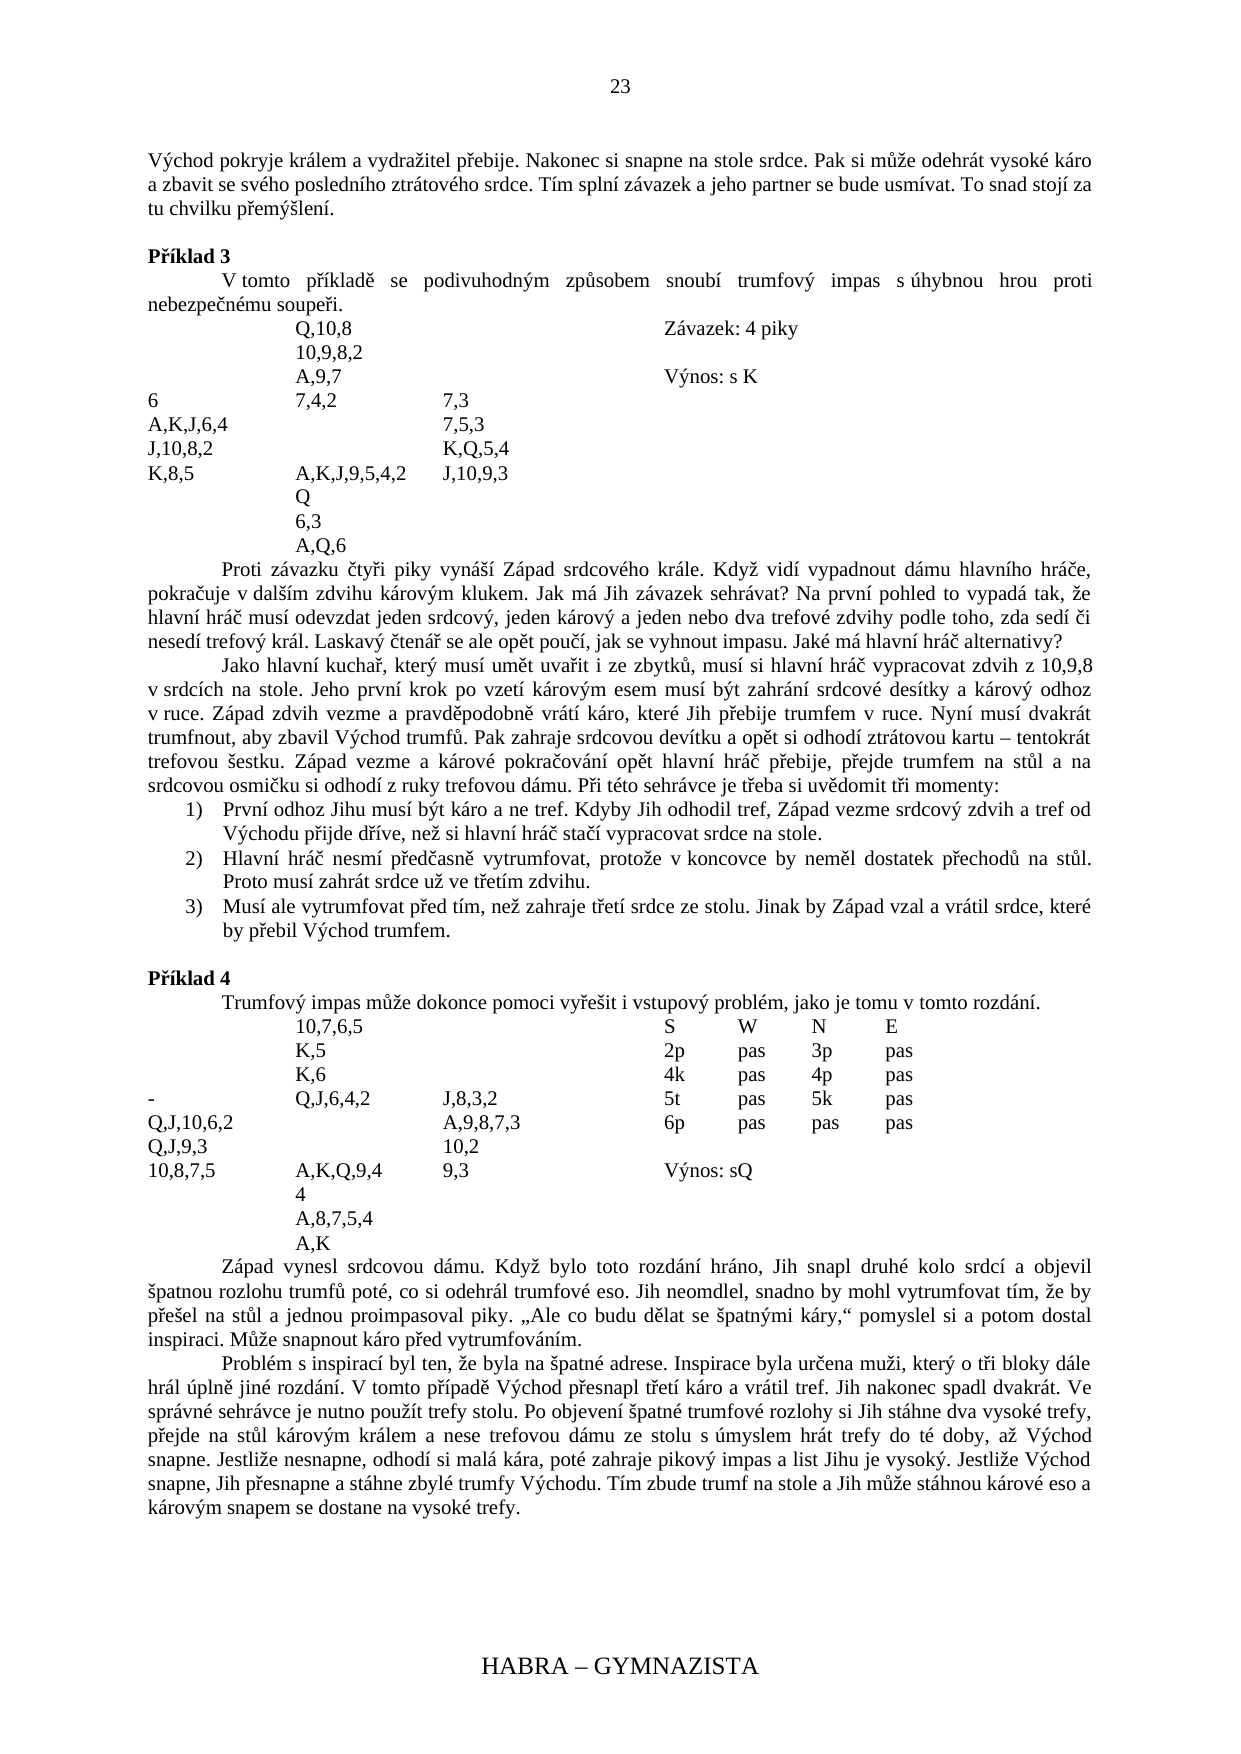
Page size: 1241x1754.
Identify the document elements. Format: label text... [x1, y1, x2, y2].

text K,6 4k pas 4p pas [148, 1062, 1093, 1086]
text A,9,7 Výnos: s K [221, 364, 1093, 388]
text 6 7,4,2 7,3 [148, 388, 1093, 412]
text - Q,J,6,4,2 J,8,3,2 5t pas 5k pas [148, 1086, 1093, 1110]
text A,8,7,5,4 [148, 1206, 1093, 1230]
text Příklad 3 [148, 244, 1093, 268]
text Q,J,9,3 10,2 [148, 1134, 1093, 1158]
text A,K [148, 1230, 1093, 1254]
text Q,J,10,6,2 A,9,8,7,3 6p pas pas pas [148, 1110, 1093, 1134]
text V tomto příkladě se podivuhodným způsobem snoubí trumfový impas s úhybnou hrou proti nebezpečnému soupeři. [148, 268, 1093, 316]
text Jako hlavní kuchař, který musí umět uvařit i ze zbytků, musí si hlavní hráč vypracovat zdvih z 10,9,8 v srdcích na stole. Jeho první krok po vzetí károvým esem musí být zahrání srdcové desítky a kárový odhoz v ruce. Západ zdvih vezme a pravděpodobně vrátí káro, které Jih přebije trumfem v ruce. Nyní musí dvakrát trumfnout, aby zbavil Východ trumfů. Pak zahraje srdcovou devítku a opět si odhodí ztrátovou kartu – tentokrát trefovou šestku. Západ vezme a kárové pokračování opět hlavní hráč přebije, přejde trumfem na stůl a na srdcovou osmičku si odhodí z ruky trefovou dámu. Při této sehrávce je třeba si uvědomit tři momenty: [148, 653, 1093, 797]
text Západ vynesl srdcovou dámu. Když bylo toto rozdání hráno, Jih snapl druhé kolo srdcí a objevil špatnou rozlohu trumfů poté, co si odehrál trumfové eso. Jih neomdlel, snadno by mohl vytrumfovat tím, že by přešel na stůl a jednou proimpasoval piky. „Ale co budu dělat se špatnými káry,“ pomyslel si a potom dostal inspiraci. Může snapnout káro před vytrumfováním. [148, 1254, 1093, 1351]
text J,10,8,2 K,Q,5,4 [148, 436, 1093, 460]
text Příklad 4 [148, 966, 1093, 990]
text Proti závazku čtyři piky vynáší Západ srdcového krále. Když vidí vypadnout dámu hlavního hráče, pokračuje v dalším zdvihu károvým klukem. Jak má Jih závazek sehrávat? Na první pohled to vypadá tak, že hlavní hráč musí odevzdat jeden srdcový, jeden kárový a jeden nebo dva trefové zdvihy podle toho, zda sedí či nesedí trefový král. Laskavý čtenář se ale opět poučí, jak se vyhnout impasu. Jaké má hlavní hráč alternativy? [148, 557, 1093, 653]
list Musí ale vytrumfovat před tím, než zahraje třetí srdce ze stolu. Jinak by Západ vzal a vrátil srdce, které by přebil Východ trumfem. [185, 893, 1093, 942]
text Q,10,8 Závazek: 4 piky [221, 316, 1093, 340]
text Q [148, 484, 1093, 508]
text 10,9,8,2 [221, 340, 1093, 364]
text 6,3 [221, 508, 1093, 533]
list První odhoz Jihu musí být káro a ne tref. Kdyby Jih odhodil tref, Západ vezme srdcový zdvih a tref od Východu přijde dříve, než si hlavní hráč stačí vypracovat srdce na stole. [185, 797, 1093, 845]
text A,Q,6 [221, 533, 1093, 557]
text 10,7,6,5 S W N E [221, 1014, 1093, 1038]
text K,8,5 A,K,J,9,5,4,2 J,10,9,3 [148, 460, 1093, 484]
text 10,8,7,5 A,K,Q,9,4 9,3 Výnos: sQ [148, 1158, 1093, 1182]
text A,K,J,6,4 7,5,3 [148, 412, 1093, 436]
text K,5 2p pas 3p pas [148, 1038, 1093, 1062]
list Hlavní hráč nesmí předčasně vytrumfovat, protože v koncovce by neměl dostatek přechodů na stůl. Proto musí zahrát srdce už ve třetím zdvihu. [185, 845, 1093, 893]
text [148, 148, 1093, 220]
text 4 [148, 1182, 1093, 1206]
text Trumfový impas může dokonce pomoci vyřešit i vstupový problém, jako je tomu v tomto rozdání. [148, 990, 1093, 1014]
text Problém s inspirací byl ten, že byla na špatné adrese. Inspirace byla určena muži, který o tři bloky dále hrál úplně jiné rozdání. V tomto případě Východ přesnapl třetí káro a vrátil tref. Jih nakonec spadl dvakrát. Ve správné sehrávce je nutno použít trefy stolu. Po objevení špatné trumfové rozlohy si Jih stáhne dva vysoké trefy, přejde na stůl károvým králem a nese trefovou dámu ze stolu s úmyslem hrát trefy do té doby, až Východ snapne. Jestliže nesnapne, odhodí si malá kára, poté zahraje pikový impas a list Jihu je vysoký. Jestliže Východ snapne, Jih přesnapne a stáhne zbylé trumfy Východu. Tím zbude trumf na stole a Jih může stáhnou kárové eso a károvým snapem se dostane na vysoké trefy. [148, 1351, 1093, 1519]
